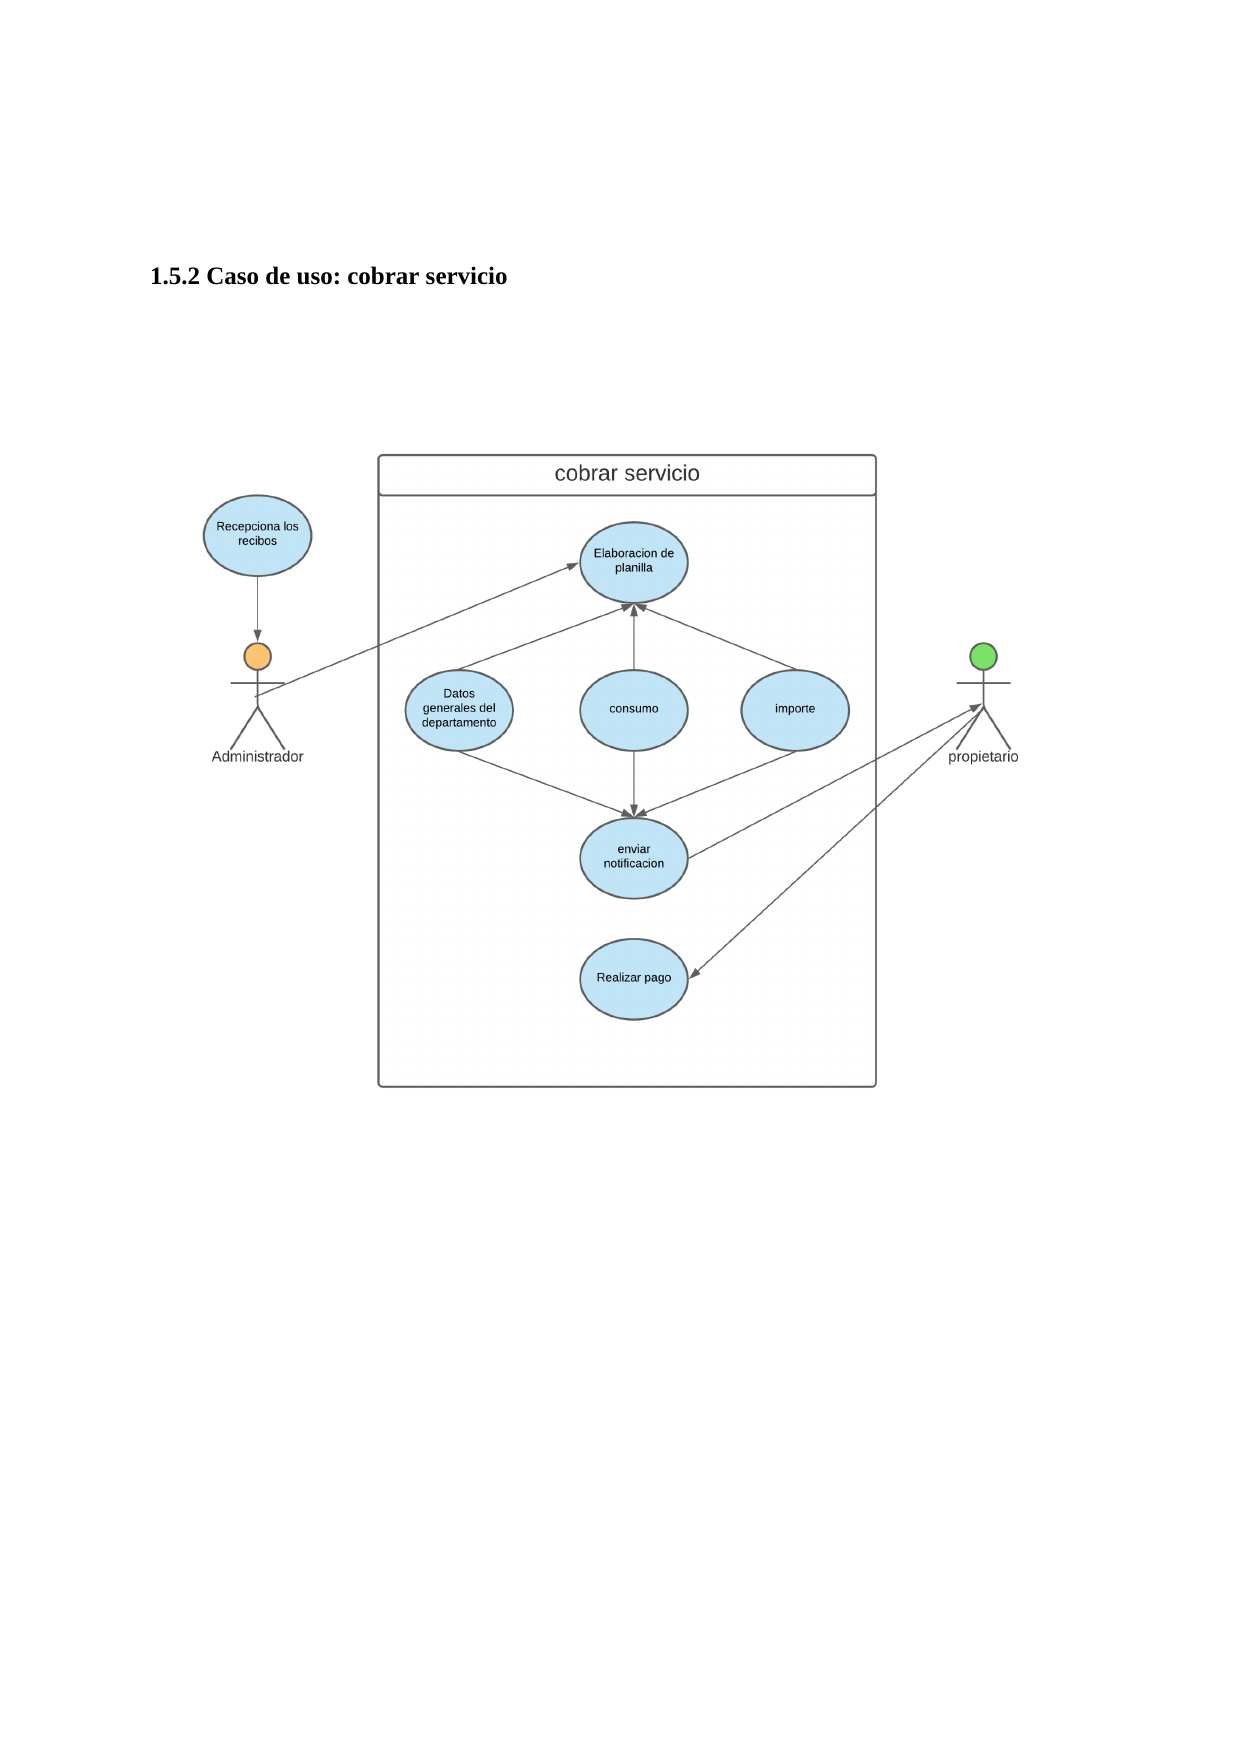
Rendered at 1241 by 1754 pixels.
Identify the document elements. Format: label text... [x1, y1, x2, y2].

picture [150, 428, 1091, 1114]
text 1.5.2 Caso de uso: cobrar servicio [150, 261, 1090, 290]
